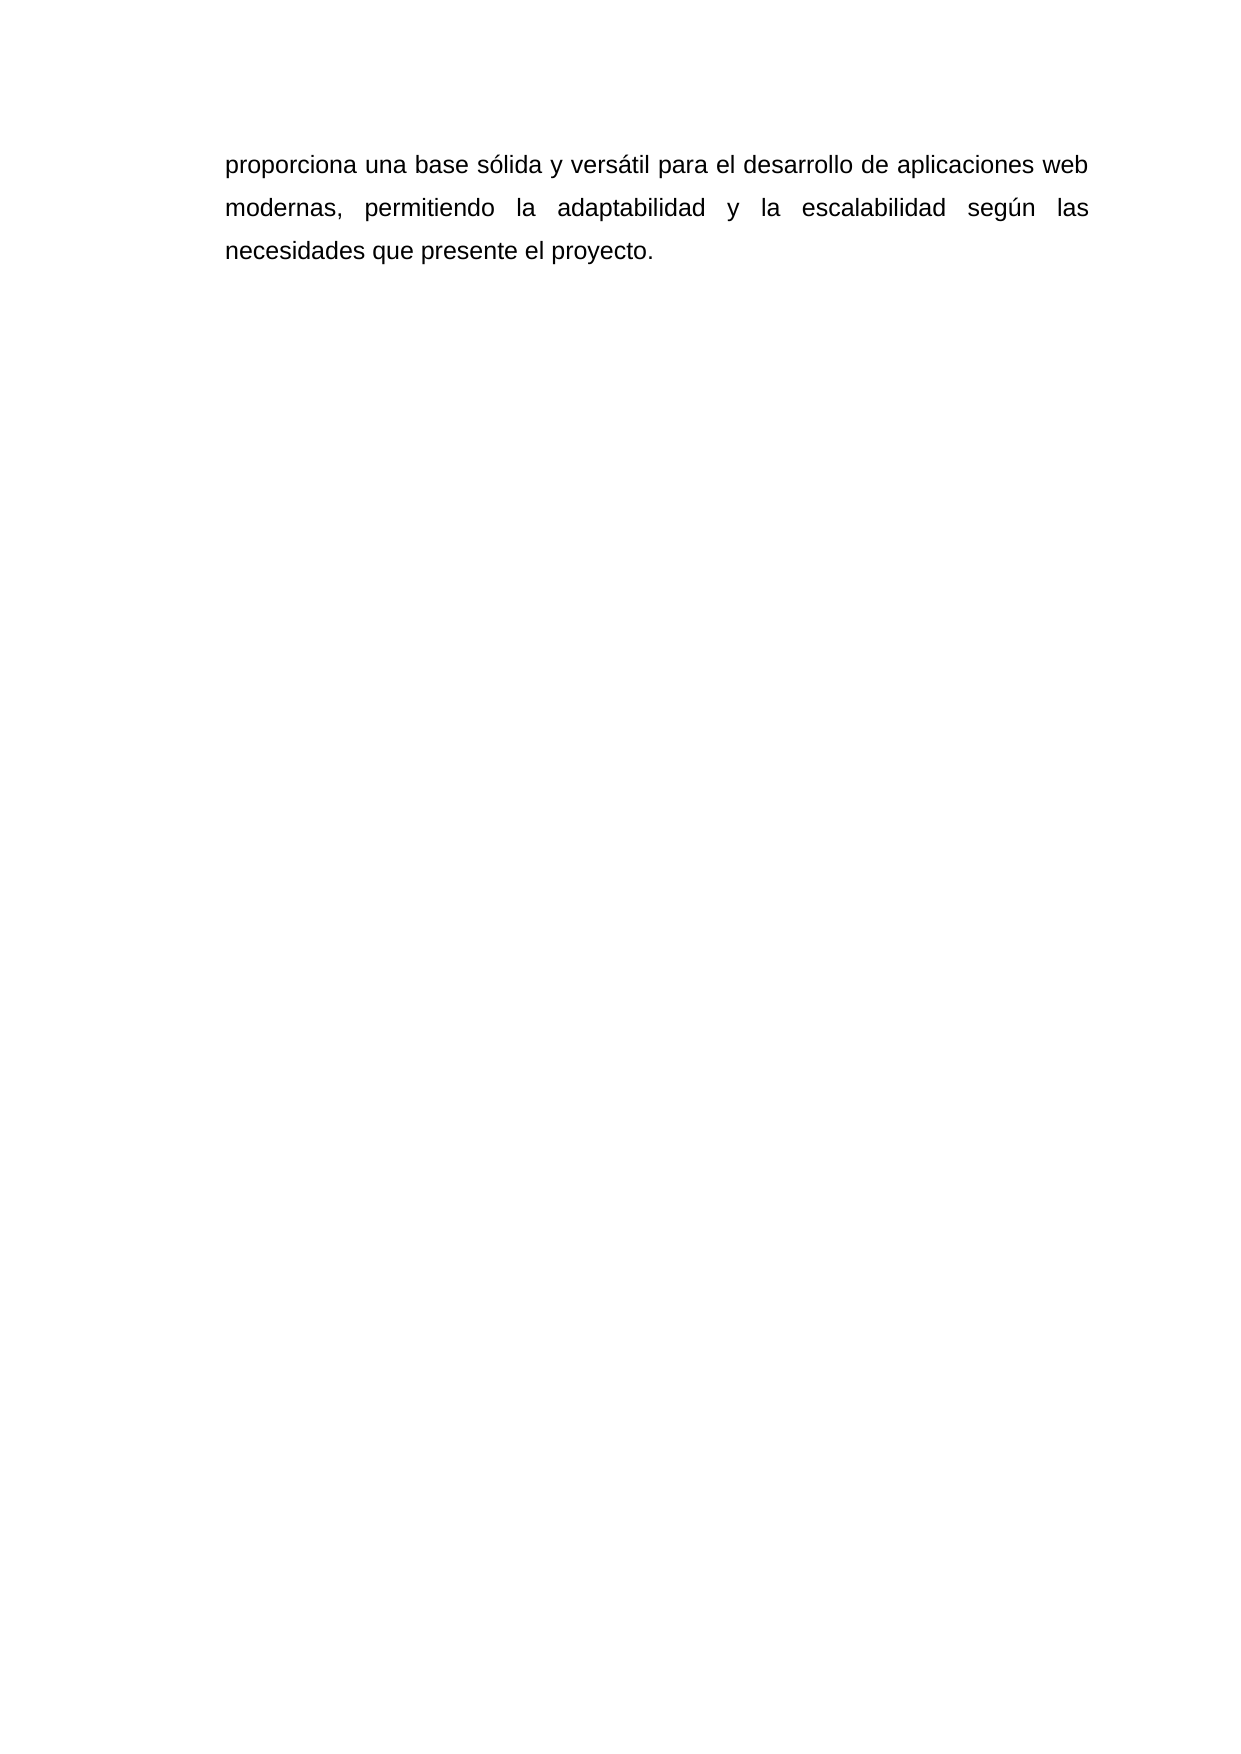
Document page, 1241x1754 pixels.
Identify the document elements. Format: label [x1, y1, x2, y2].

list [187, 150, 1090, 265]
